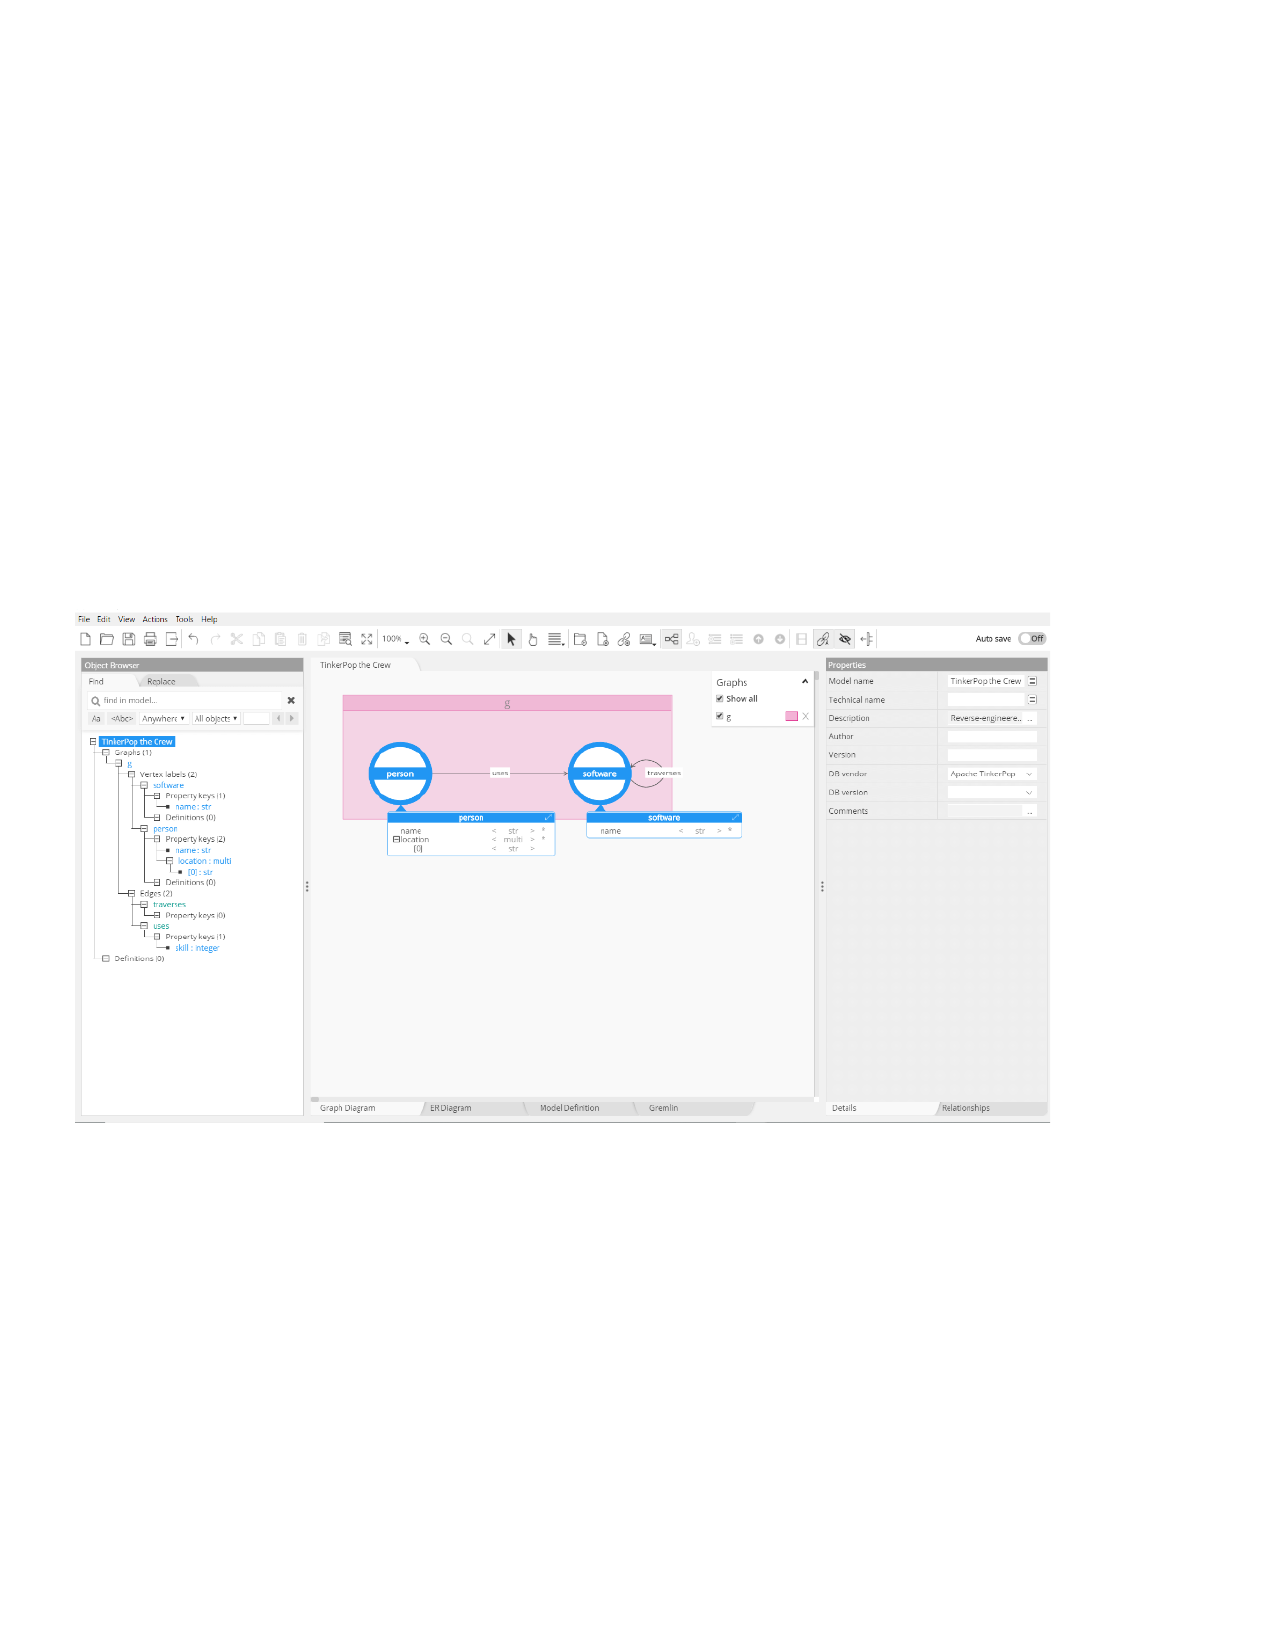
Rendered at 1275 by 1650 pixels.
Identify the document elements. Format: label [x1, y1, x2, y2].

picture [75, 609, 1050, 1123]
